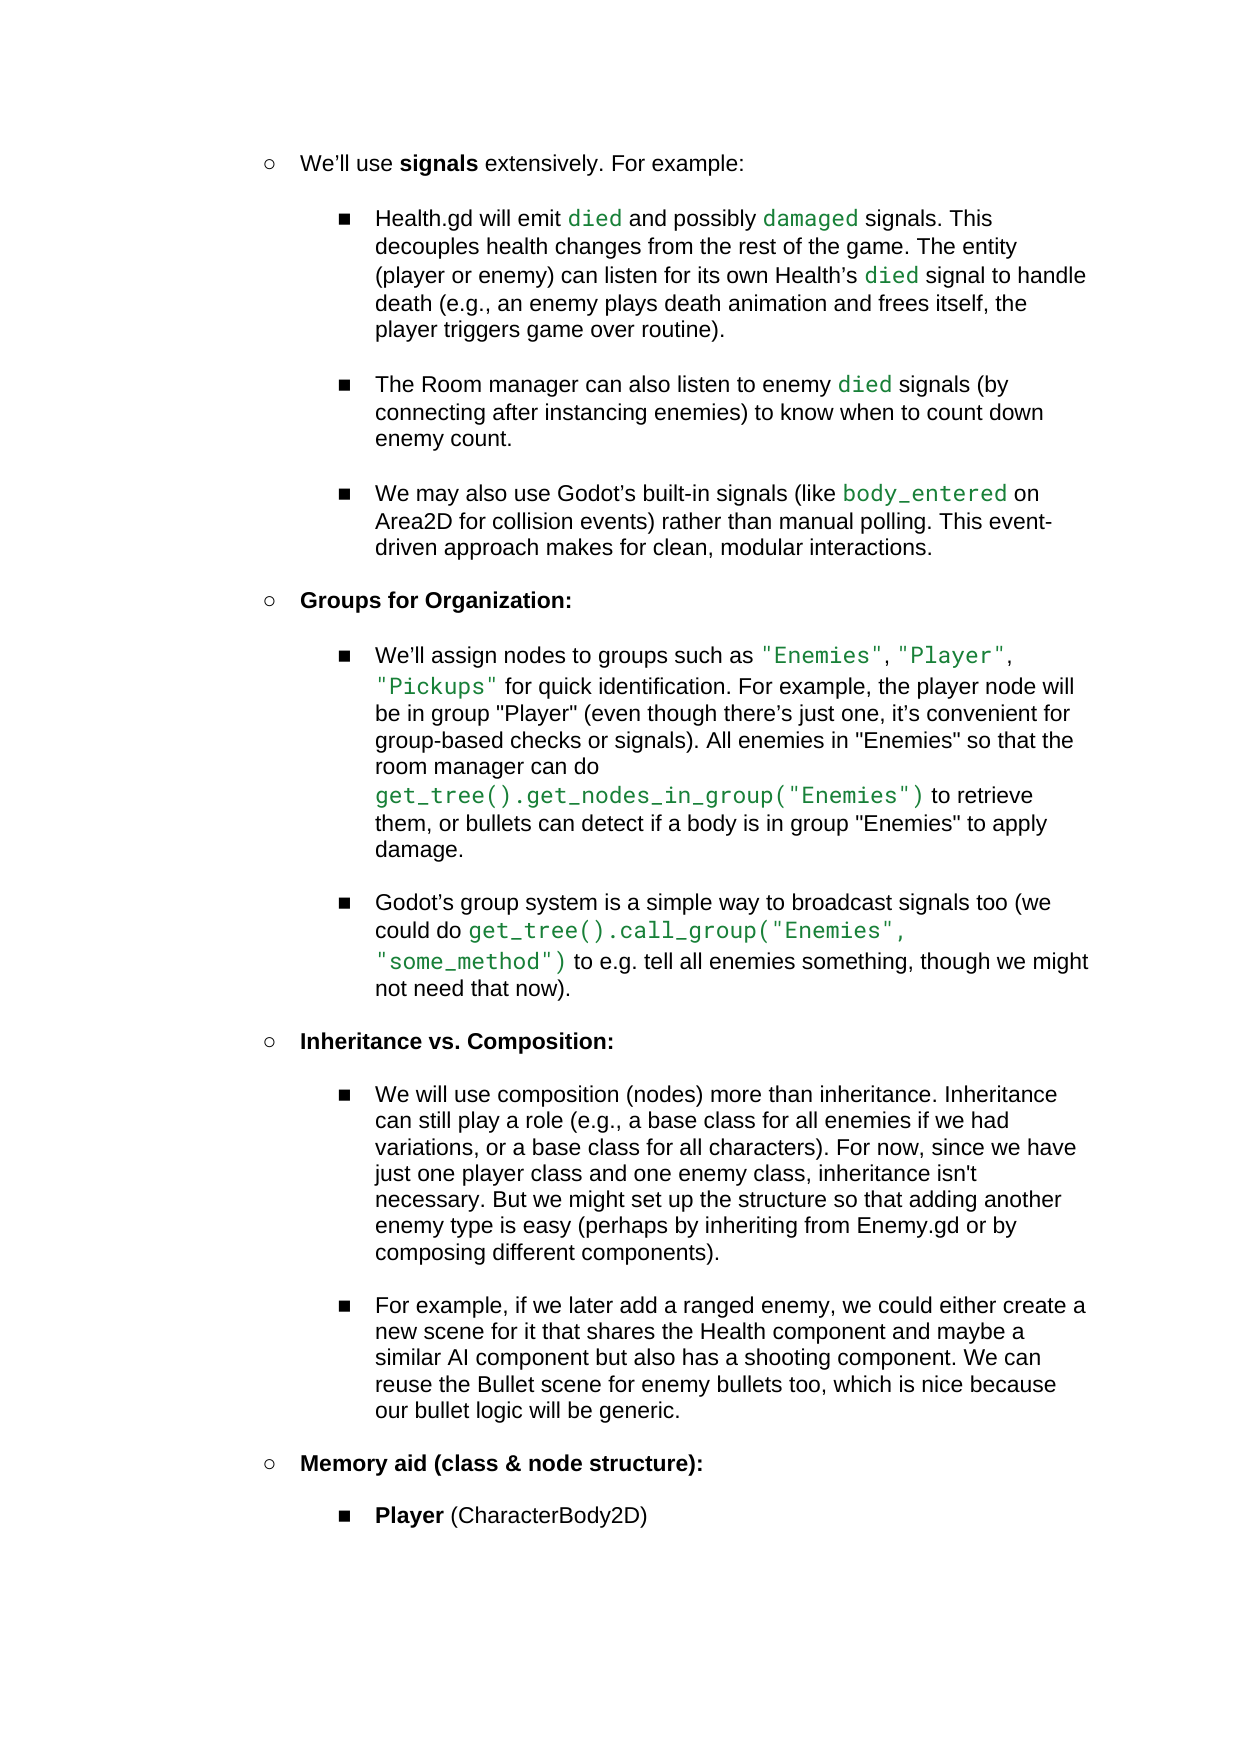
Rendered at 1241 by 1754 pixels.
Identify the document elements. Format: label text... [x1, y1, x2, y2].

list For example, if we later add a ranged enemy, we could either create a new scene for it that shares the Health component and maybe a similar AI component but also has a shooting component. We can reuse the Bullet scene for enemy bullets too, which is nice because our bullet logic will be generic. [337, 1292, 1090, 1450]
list Groups for Organization: [262, 587, 1090, 640]
list Health.gd will emit died and possibly damaged signals. This decouples health changes from the rest of the game. The entity (player or enemy) can listen for its own Health’s died signal to handle death (e.g., an enemy plays death animation and frees itself, the player triggers game over routine). [337, 203, 1090, 368]
list Memory aid (class & node structure): [262, 1450, 1090, 1502]
list Inheritance vs. Composition: [262, 1028, 1090, 1081]
list The Room manager can also listen to enemy died signals (by connecting after instancing enemies) to know when to count down enemy count. [337, 368, 1090, 478]
list We may also use Godot’s built-in signals (like body_entered on Area2D for collision events) rather than manual polling. This event-driven approach makes for clean, modular interactions. [337, 478, 1090, 587]
list We’ll use signals extensively. For example: [262, 150, 1090, 203]
list We will use composition (nodes) more than inheritance. Inheritance can still play a role (e.g., a base class for all enemies if we had variations, or a base class for all characters). For now, since we have just one player class and one enemy class, inheritance isn't necessary. But we might set up the structure so that adding another enemy type is easy (perhaps by inheriting from Enemy.gd or by composing different components). [337, 1081, 1090, 1292]
list Godot’s group system is a simple way to broadcast signals too (we could do get_tree().call_group("Enemies", "some_method") to e.g. tell all enemies something, though we might not need that now). [337, 888, 1090, 1028]
list Player (CharacterBody2D) [337, 1502, 1090, 1555]
list We’ll assign nodes to groups such as "Enemies", "Player", "Pickups" for quick identification. For example, the player node will be in group "Player" (even though there’s just one, it’s convenient for group-based checks or signals). All enemies in "Enemies" so that the room manager can do get_tree().get_nodes_in_group("Enemies") to retrieve them, or bullets can detect if a body is in group "Enemies" to apply damage. [337, 640, 1090, 888]
